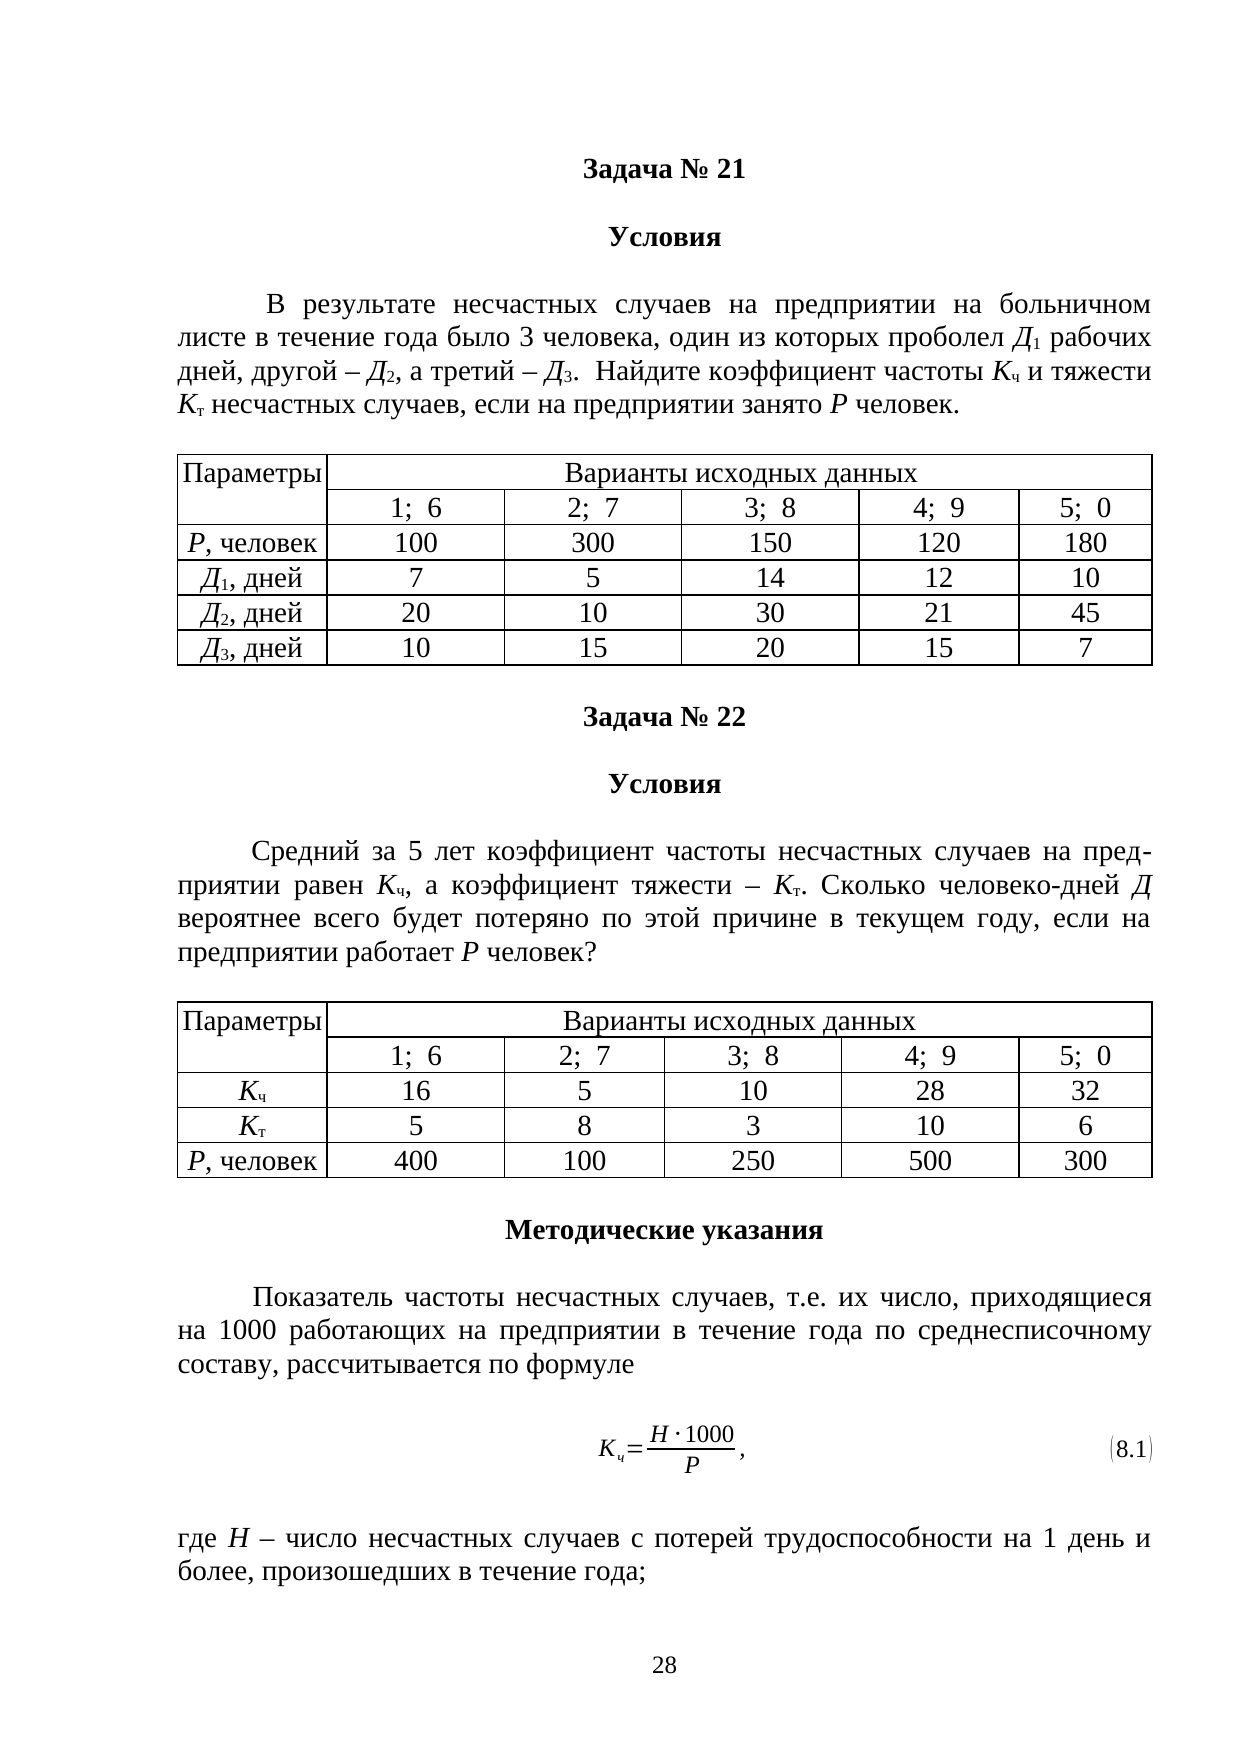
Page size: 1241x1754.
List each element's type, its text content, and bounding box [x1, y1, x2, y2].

table_cell Д3, дней [178, 631, 326, 664]
table_cell 10 [1020, 561, 1151, 594]
table_cell 5 [505, 561, 681, 594]
table_cell 4; 9 [860, 490, 1018, 524]
table_cell 2; 7 [505, 1038, 664, 1071]
table_cell 100 [328, 525, 504, 559]
table_cell 250 [665, 1143, 841, 1177]
text Условия [177, 219, 1152, 252]
table_header [177, 1413, 1089, 1486]
text где Н – число несчастных случаев с потерей трудоспособности на 1 день и более, произошедших в течение года; [177, 1520, 1152, 1587]
table_cell 45 [1020, 596, 1151, 629]
text В результате несчастных случаев на предприятии на больничном листе в течение года было 3 человека, один из которых проболел Д1 рабочих дней, другой – Д2, а третий – Д3. Найдите коэффициент частоты Кч и тяжести Кт несчастных случаев, если на предприятии занято Р человек. [177, 286, 1152, 420]
table_cell 16 [328, 1073, 504, 1106]
table_cell 7 [1020, 631, 1151, 664]
text Показатель частоты несчастных случаев, т.е. их число, приходящиеся на 1000 работающих на предприятии в течение года по среднесписочному составу, рассчитывается по формуле [177, 1279, 1152, 1379]
table_cell 400 [328, 1143, 504, 1177]
text Задача № 21 [177, 152, 1152, 185]
table_cell 5; 0 [1020, 490, 1151, 524]
table_cell 500 [842, 1143, 1018, 1177]
table_cell 1; 6 [328, 490, 504, 524]
table_cell 10 [665, 1073, 841, 1106]
table_cell Р, человек [178, 525, 326, 559]
text Средний за 5 лет коэффициент частоты несчастных случаев на предприятии равен Кч, а коэффициент тяжести – Кт. Сколько человеко-дней Д вероятнее всего будет потеряно по этой причине в текущем году, если на предприятии работает Р человек? [177, 833, 1152, 968]
table_cell 14 [682, 561, 858, 594]
table_cell 100 [505, 1143, 664, 1177]
table_cell 8 [505, 1108, 664, 1142]
table_cell 300 [1020, 1143, 1151, 1177]
text Условия [177, 766, 1152, 800]
table_header [1089, 1413, 1174, 1486]
table_cell 3 [665, 1108, 841, 1142]
table_cell 1; 6 [328, 1038, 504, 1071]
table_cell 28 [842, 1073, 1018, 1106]
table_cell 10 [328, 631, 504, 664]
table_cell 15 [860, 631, 1018, 664]
table_cell 120 [860, 525, 1018, 559]
table_cell 7 [328, 561, 504, 594]
table_cell Кт [178, 1108, 326, 1142]
table_cell 15 [505, 631, 681, 664]
table_cell 180 [1020, 525, 1151, 559]
table_cell 5 [505, 1073, 664, 1106]
table_cell 21 [860, 596, 1018, 629]
table_cell 3; 8 [665, 1038, 841, 1071]
text Методические указания [177, 1212, 1152, 1245]
table_header Параметры [178, 1003, 326, 1071]
table_cell Кч [178, 1073, 326, 1106]
table_cell Д1, дней [178, 561, 326, 594]
table_cell 20 [682, 631, 858, 664]
table_header Варианты исходных данных [328, 1003, 1151, 1036]
table_header Варианты исходных данных [328, 455, 1151, 489]
table_cell 300 [505, 525, 681, 559]
table_cell 3; 8 [682, 490, 858, 524]
table_cell 20 [328, 596, 504, 629]
table_cell 2; 7 [505, 490, 681, 524]
table_cell Д2, дней [178, 596, 326, 629]
table_cell 6 [1020, 1108, 1151, 1142]
table_cell 32 [1020, 1073, 1151, 1106]
table_cell 30 [682, 596, 858, 629]
table_cell 12 [860, 561, 1018, 594]
table_cell 10 [505, 596, 681, 629]
table_cell 10 [842, 1108, 1018, 1142]
table_cell Р, человек [178, 1143, 326, 1177]
table_cell 4; 9 [842, 1038, 1018, 1071]
table_header Параметры [178, 455, 326, 524]
table_cell 5 [328, 1108, 504, 1142]
table_cell 5; 0 [1020, 1038, 1151, 1071]
text Задача № 22 [177, 699, 1152, 733]
table_cell 150 [682, 525, 858, 559]
